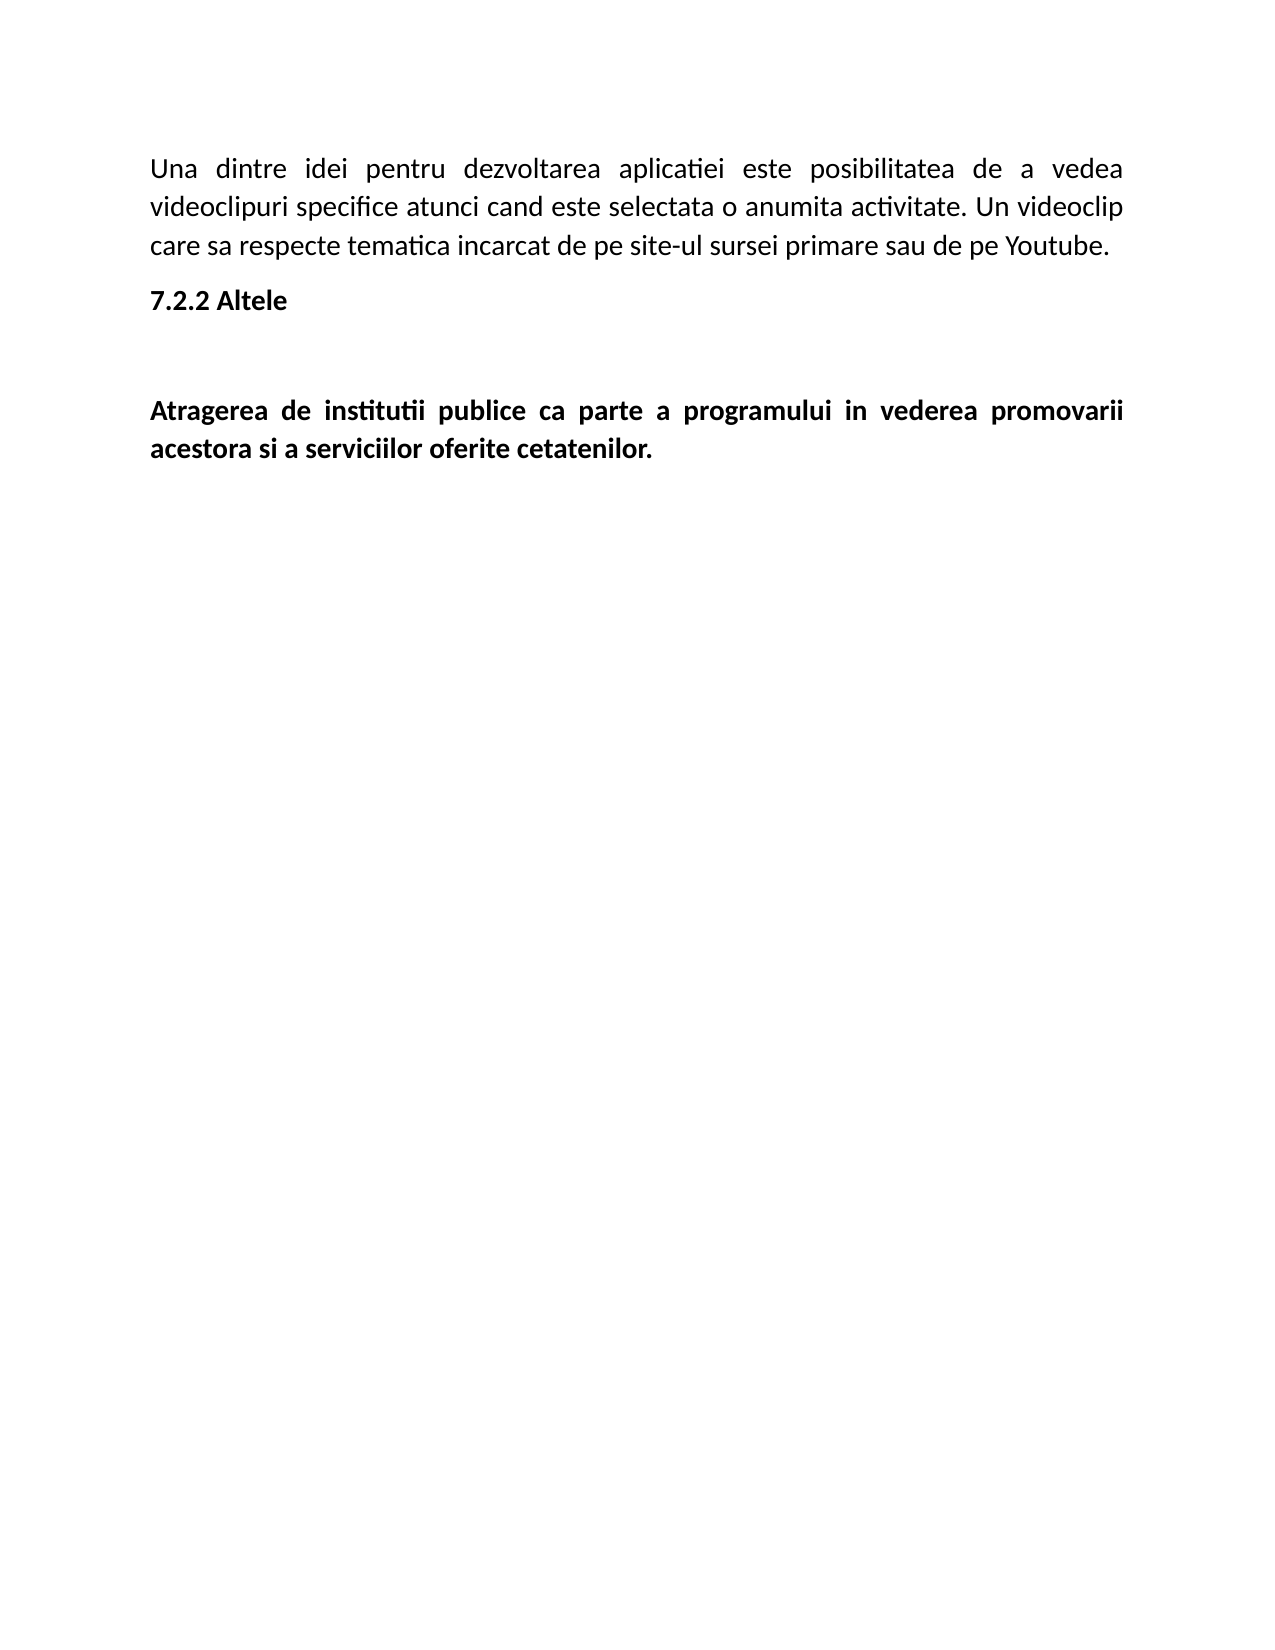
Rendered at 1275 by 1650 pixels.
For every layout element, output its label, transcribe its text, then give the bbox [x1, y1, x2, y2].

text Atragerea de institutii publice ca parte a programului in vederea promovarii acestora si a serviciilor oferite cetatenilor. [150, 392, 1125, 466]
text Una dintre idei pentru dezvoltarea aplicatiei este posibilitatea de a vedea videoclipuri specifice atunci cand este selectata o anumita activitate. Un videoclip care sa respecte tematica incarcat de pe site-ul sursei primare sau de pe Youtube. [150, 150, 1125, 262]
text 7.2.2 Altele [150, 282, 1125, 318]
